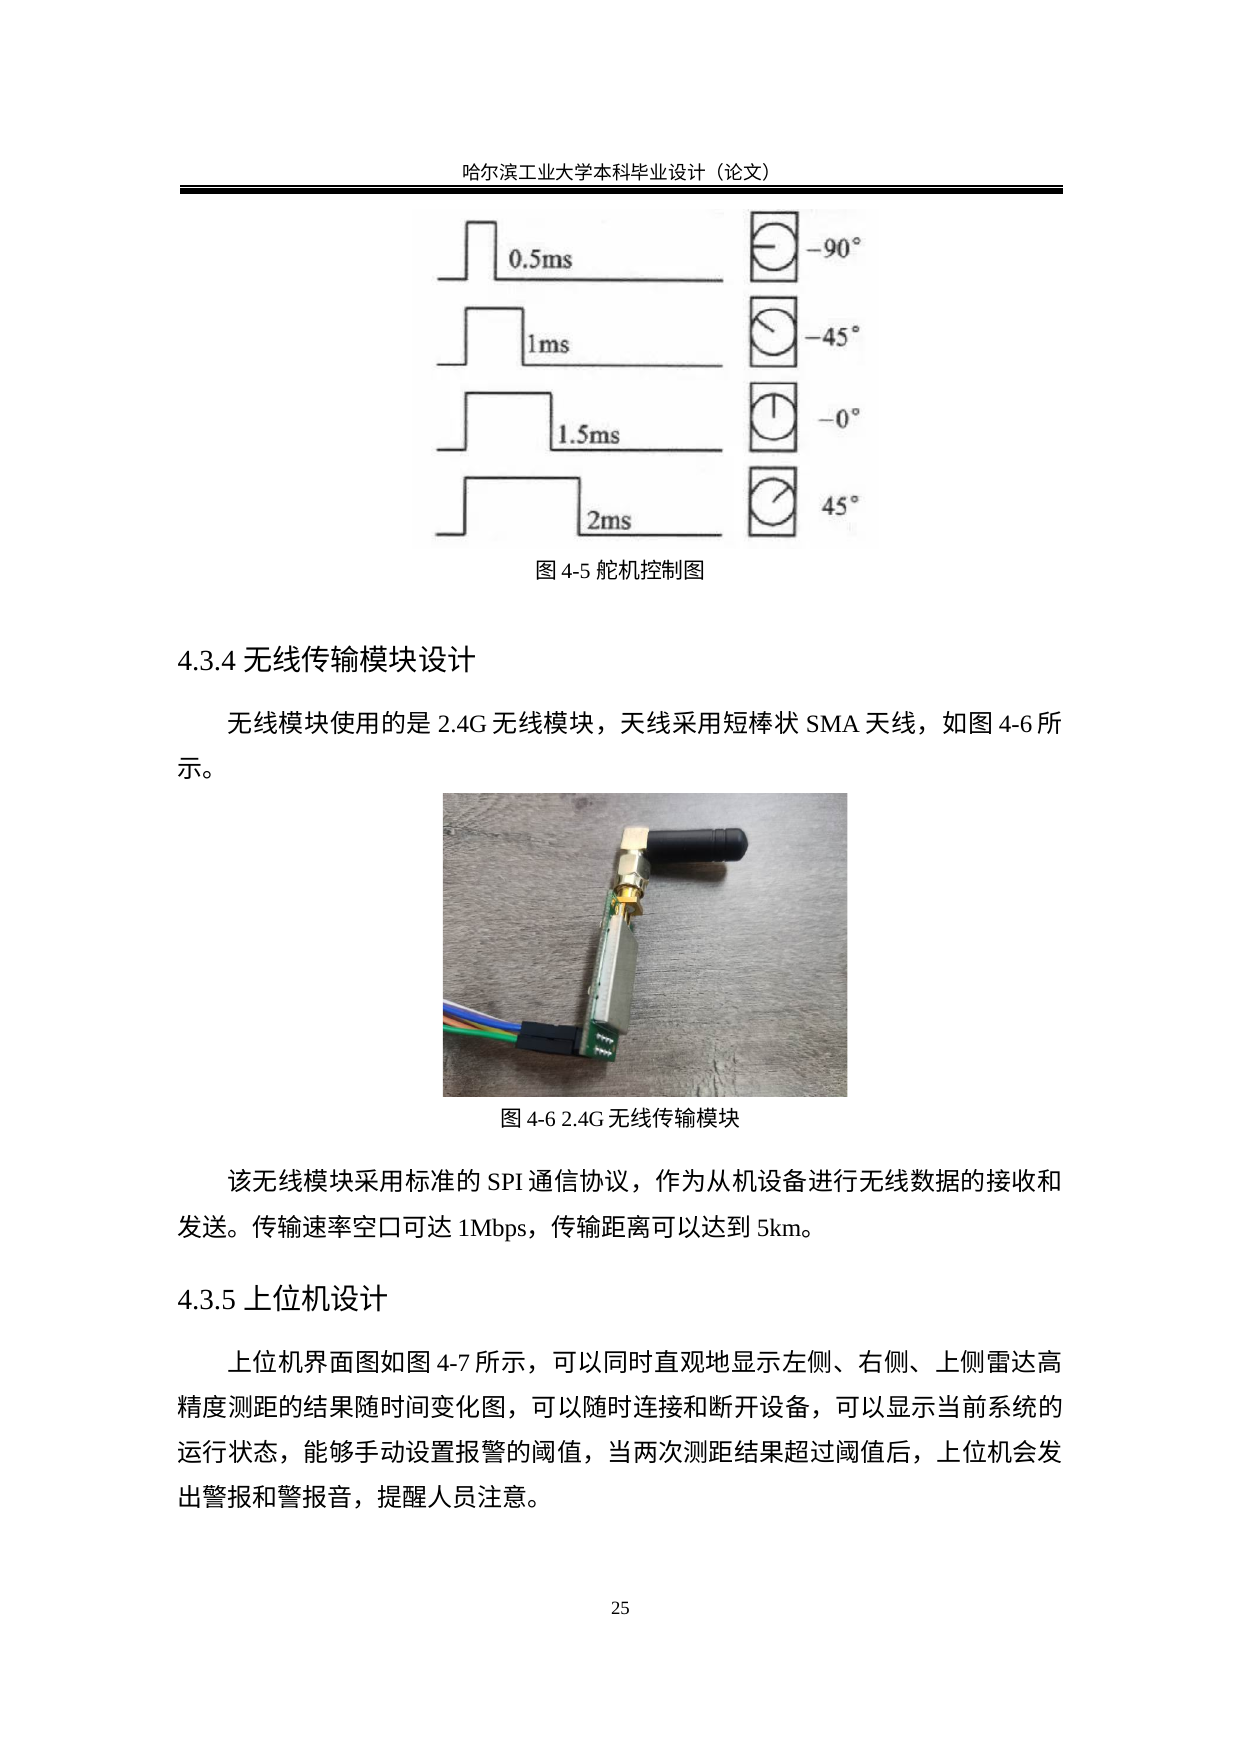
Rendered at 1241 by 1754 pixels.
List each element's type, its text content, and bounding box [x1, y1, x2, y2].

picture [442, 793, 848, 1097]
text 无线模块使用的是2.4G无线模块，天线采用短棒状SMA天线，如图4-6所示。 [177, 703, 1063, 785]
subtitle 4.3.5 上位机设计 [177, 1277, 1063, 1317]
text 上位机界面图如图4-7所示，可以同时直观地显示左侧、右侧、上侧雷达高精度测距的结果随时间变化图，可以随时连接和断开设备，可以显示当前系统的运行状态，能够手动设置报警的阈值，当两次测距结果超过阈值后，上位机会发出警报和警报音，提醒人员注意。 [177, 1342, 1063, 1514]
text 图4-6 2.4G无线传输模块 [177, 1103, 1063, 1133]
text 该无线模块采用标准的SPI通信协议，作为从机设备进行无线数据的接收和发送。传输速率空口可达1Mbps，传输距离可以达到5km。 [177, 1162, 1063, 1243]
picture [411, 200, 880, 549]
subtitle 4.3.4 无线传输模块设计 [177, 639, 1063, 678]
text 图4-5 舵机控制图 [177, 555, 1063, 584]
